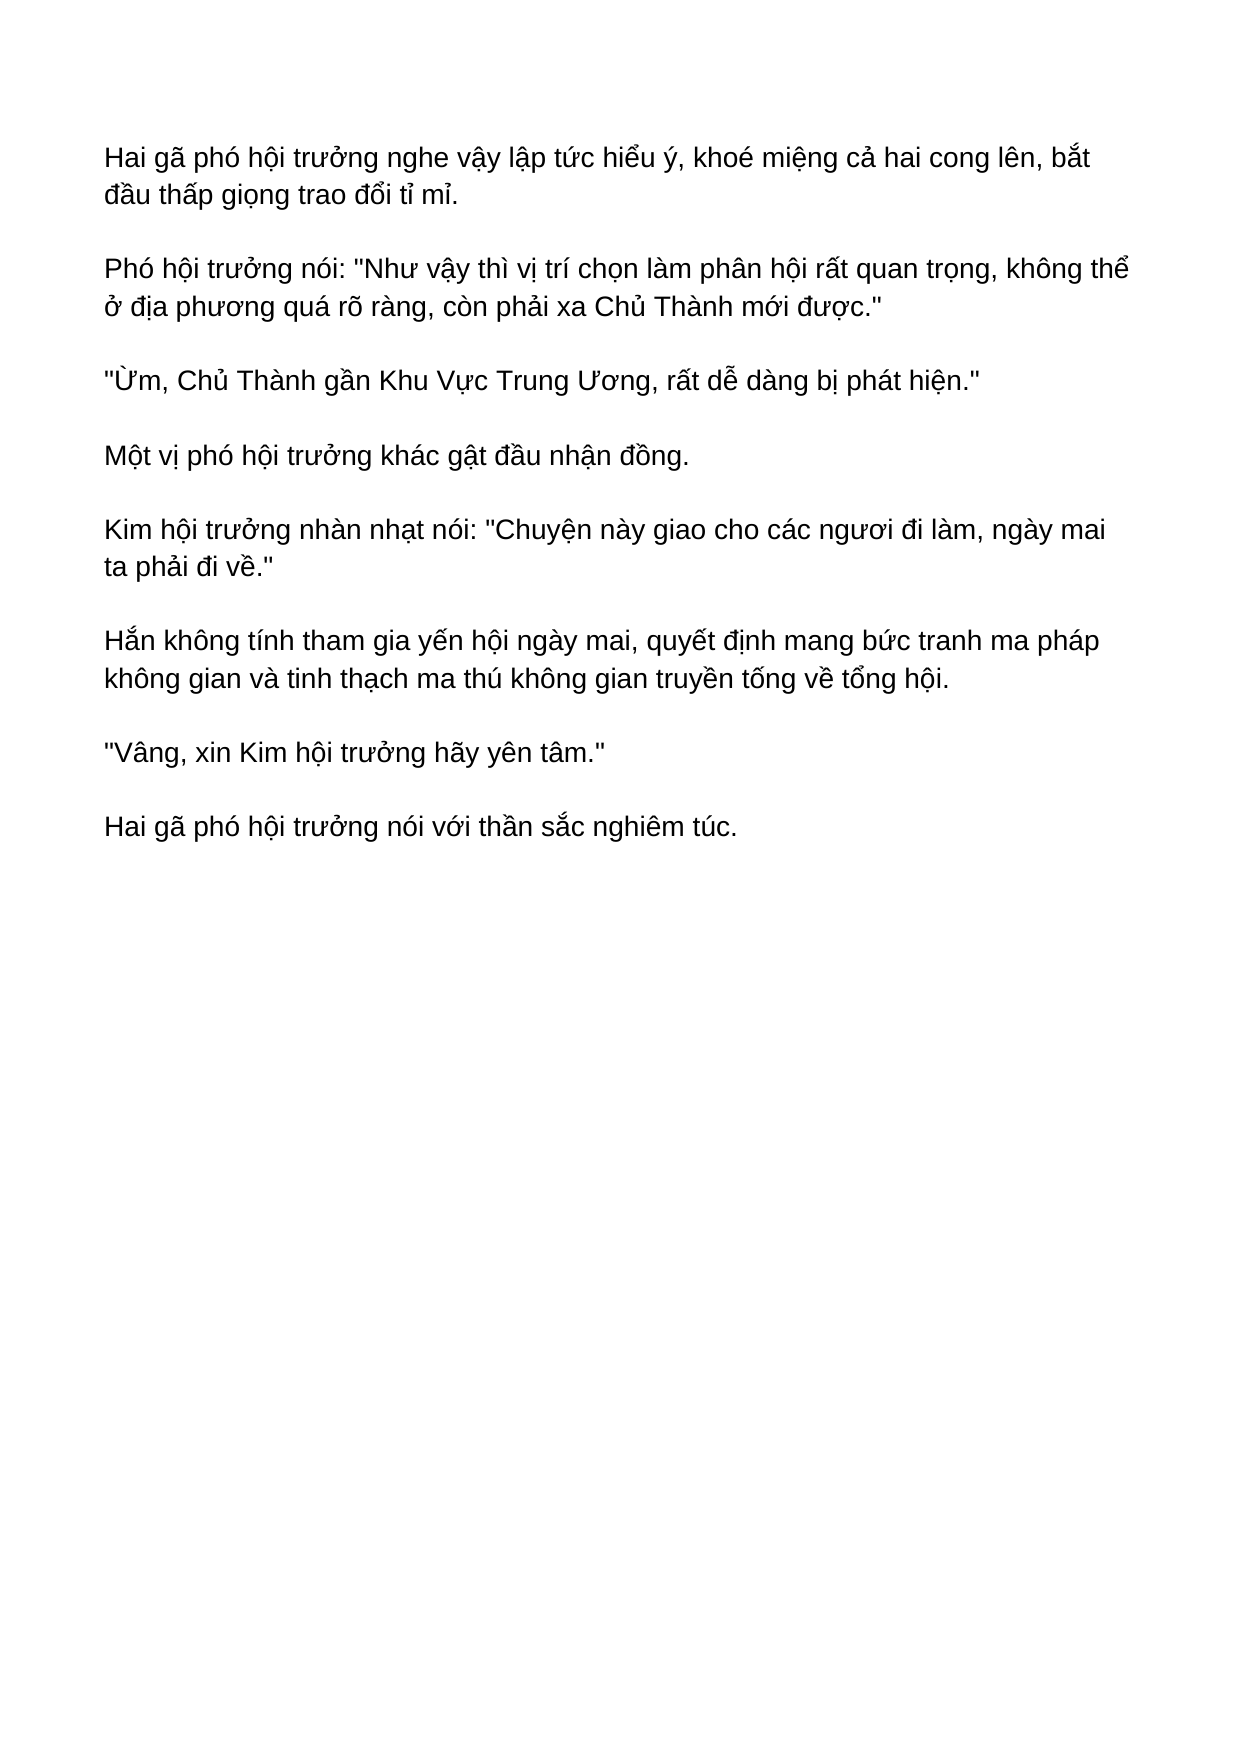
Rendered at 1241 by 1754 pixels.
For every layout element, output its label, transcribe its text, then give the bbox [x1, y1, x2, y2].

text Hai gã phó hội trưởng nói với thần sắc nghiêm túc. [104, 810, 1136, 843]
text Một vị phó hội trưởng khác gật đầu nhận đồng. [104, 438, 1136, 471]
text "Ừm, Chủ Thành gần Khu Vực Trung Ương, rất dễ dàng bị phát hiện." [104, 364, 1136, 396]
text Hai gã phó hội trưởng nghe vậy lập tức hiểu ý, khoé miệng cả hai cong lên, bắt đầu thấp giọng trao đổi tỉ mỉ. [104, 141, 1136, 211]
text Hắn không tính tham gia yến hội ngày mai, quyết định mang bức tranh ma pháp không gian và tinh thạch ma thú không gian truyền tống về tổng hội. [104, 624, 1136, 694]
text "Vâng, xin Kim hội trưởng hãy yên tâm." [104, 736, 1136, 768]
text Kim hội trưởng nhàn nhạt nói: "Chuyện này giao cho các ngươi đi làm, ngày mai ta phải đi về." [104, 513, 1136, 582]
text Phó hội trưởng nói: "Như vậy thì vị trí chọn làm phân hội rất quan trọng, không thể ở địa phương quá rõ ràng, còn phải xa Chủ Thành mới được." [104, 252, 1136, 322]
